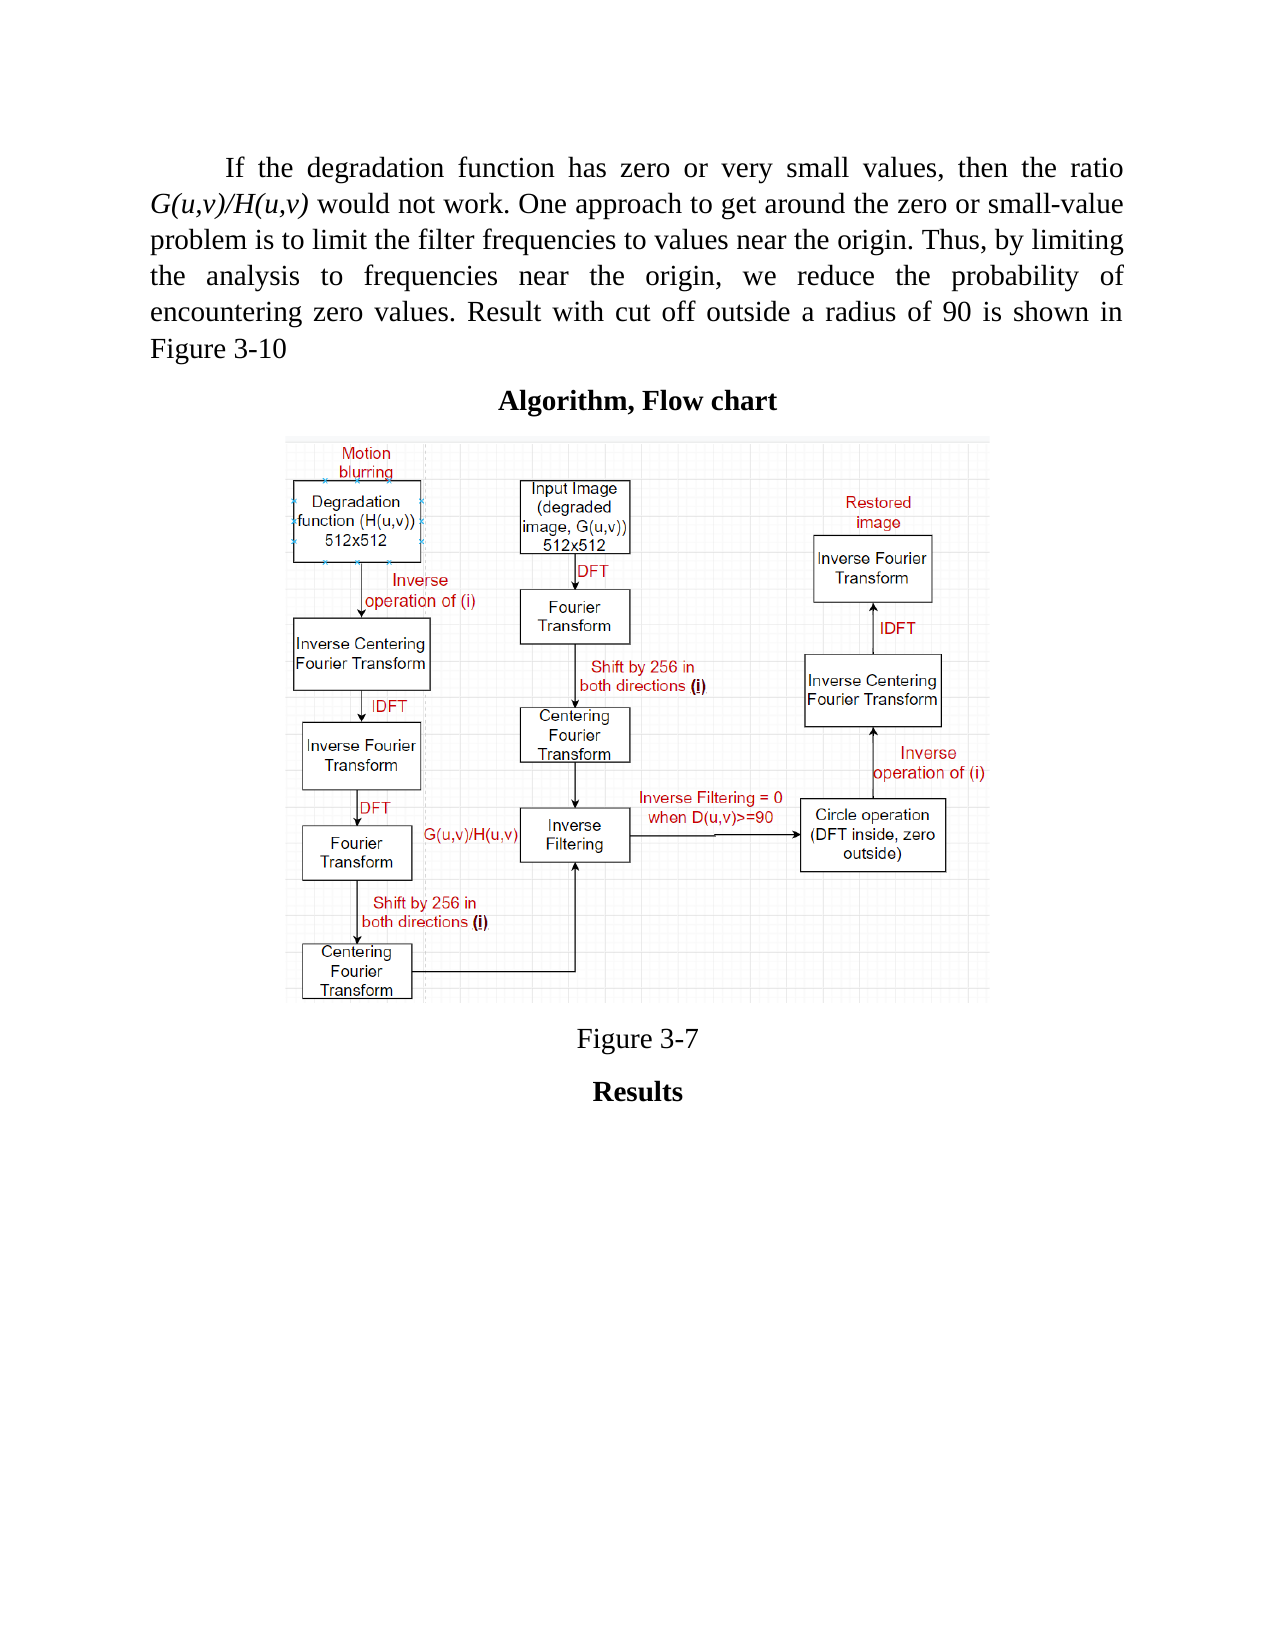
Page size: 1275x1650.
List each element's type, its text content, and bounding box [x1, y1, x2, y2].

text Figure 3-7 [150, 1021, 1125, 1054]
picture [285, 436, 990, 1003]
text Results [150, 1074, 1125, 1107]
text Algorithm, Flow chart [150, 383, 1125, 417]
text If the degradation function has zero or very small values, then the ratio G(u,v)/H(u,v) would not work. One approach to get around the zero or small-value problem is to limit the filter frequencies to values near the origin. Thus, by limiting the analysis to frequencies near the origin, we reduce the probability of encountering zero values. Result with cut off outside a radius of 90 is shown in Figure 3-10 [150, 150, 1125, 364]
